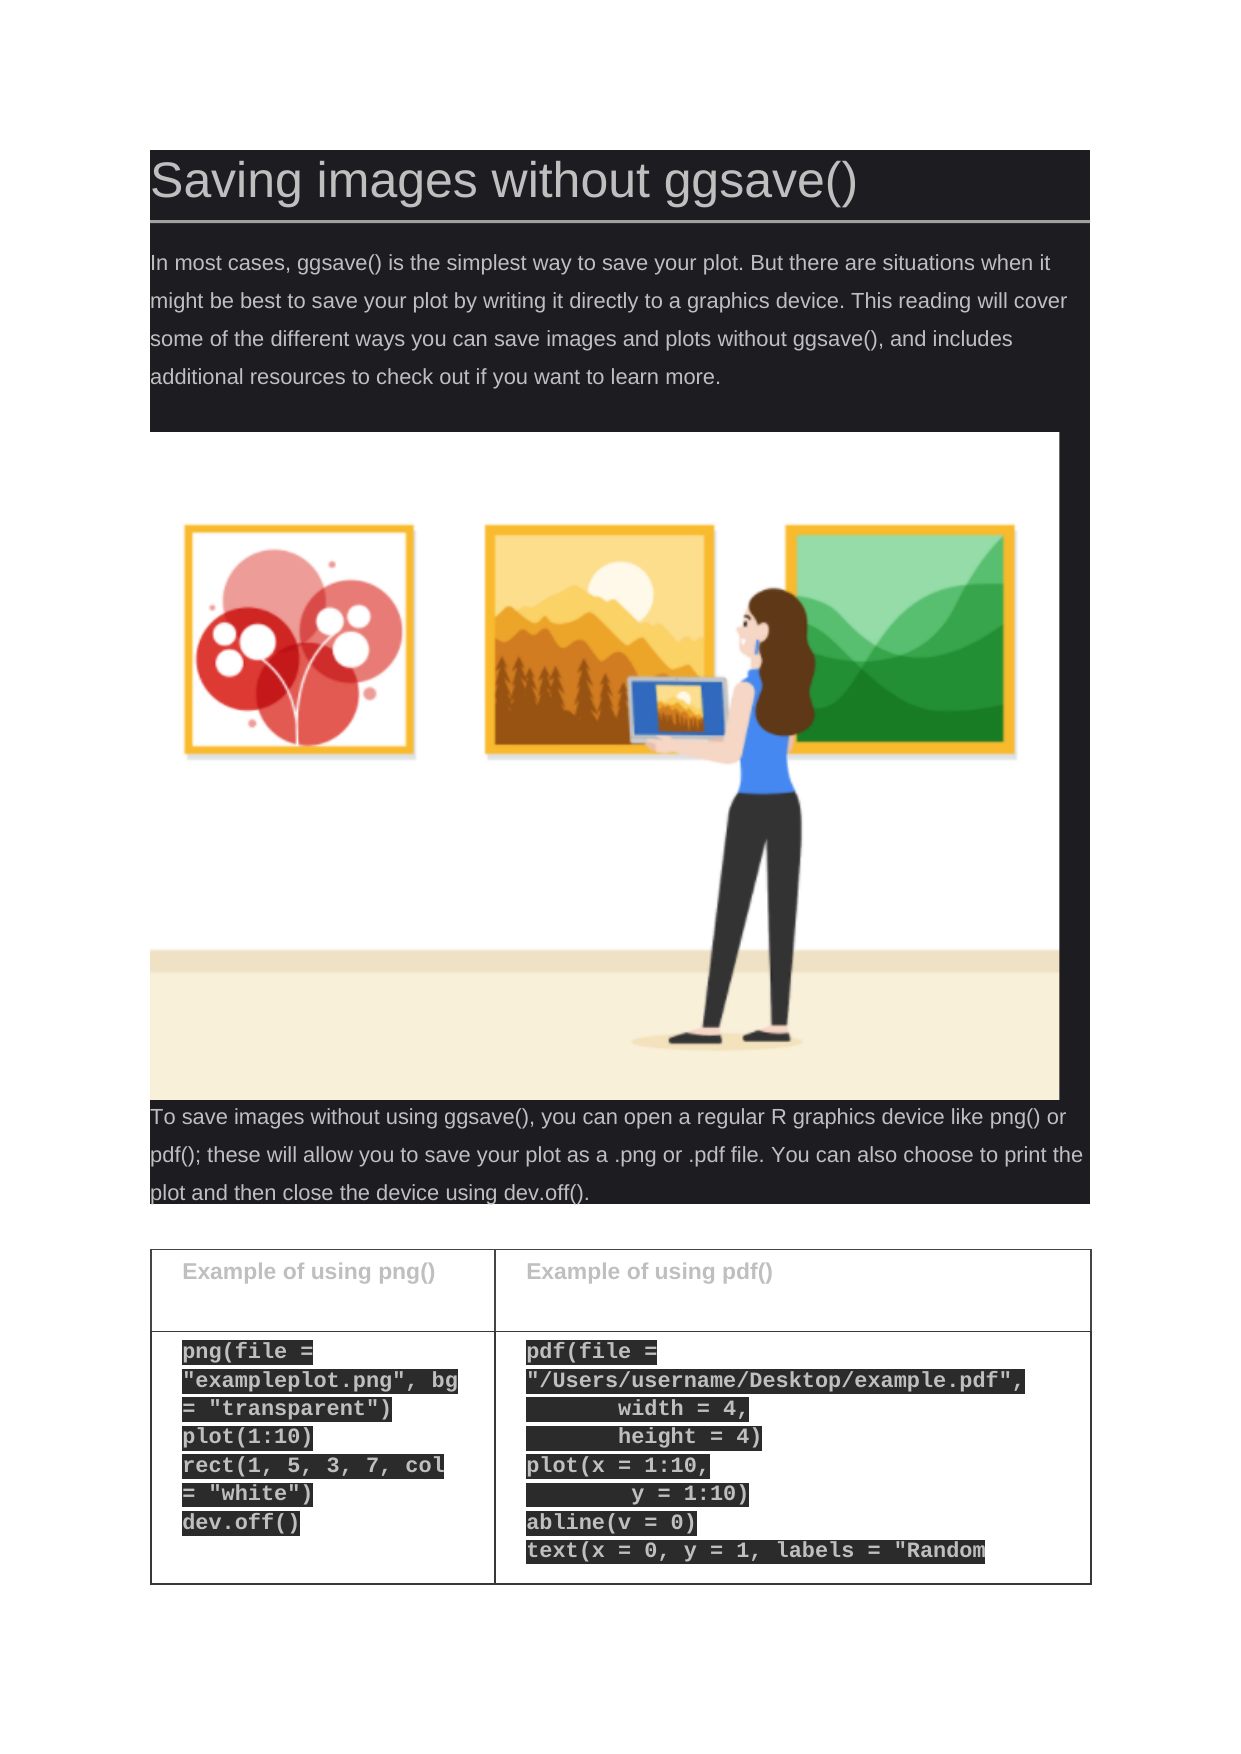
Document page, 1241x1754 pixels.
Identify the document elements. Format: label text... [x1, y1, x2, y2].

table_header Example of using pdf() [496, 1250, 1090, 1331]
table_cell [152, 1332, 494, 1583]
table_header Example of using png() [152, 1250, 494, 1331]
picture [150, 432, 1060, 1100]
text To save images without using ggsave(), you can open a regular R graphics device like png() or pdf(); these will allow you to save your plot as a .png or .pdf file. You can also choose to print the plot and then close the device using dev.off(). [150, 1104, 1090, 1204]
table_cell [496, 1332, 1090, 1583]
subtitle Saving images without ggsave() [150, 150, 1090, 207]
text In most cases, ggsave() is the simplest way to save your plot. But there are situations when it might be best to save your plot by writing it directly to a graphics device. This reading will cover some of the different ways you can save images and plots without ggsave(), and includes additional resources to check out if you want to learn more. [150, 250, 1090, 389]
